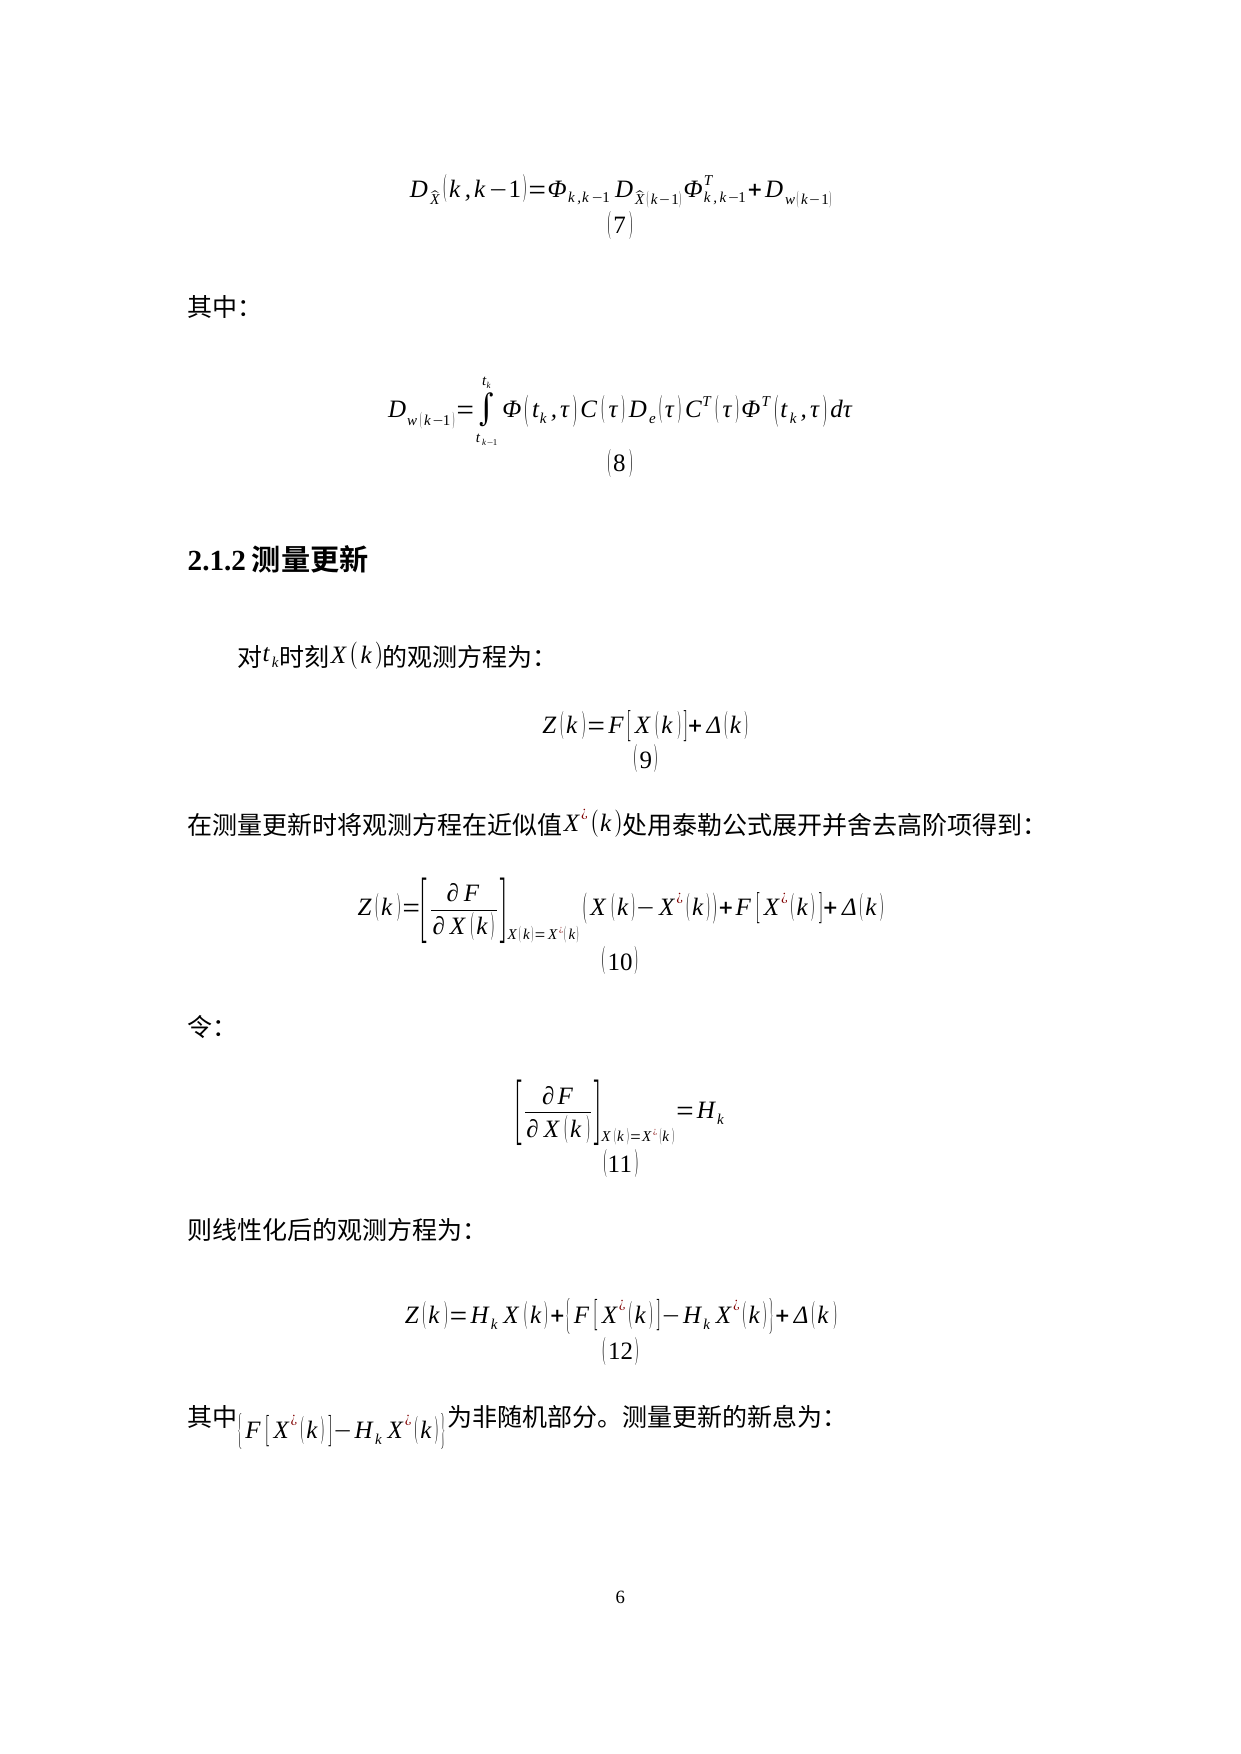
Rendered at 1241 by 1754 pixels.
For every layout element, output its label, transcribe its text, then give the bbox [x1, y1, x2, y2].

text 则线性化后的观测方程为： [187, 1194, 1053, 1262]
text 令： [187, 992, 1053, 1060]
text 在测量更新时将观测方程在近似值处用泰勒公式展开并舍去高阶项得到： [187, 790, 1053, 858]
subtitle 2.1.2测量更新 [187, 524, 1053, 592]
text 对时刻的观测方程为： [187, 621, 1053, 689]
text 其中为非随机部分。测量更新的新息为： [187, 1397, 1053, 1464]
text 其中： [187, 271, 1053, 339]
